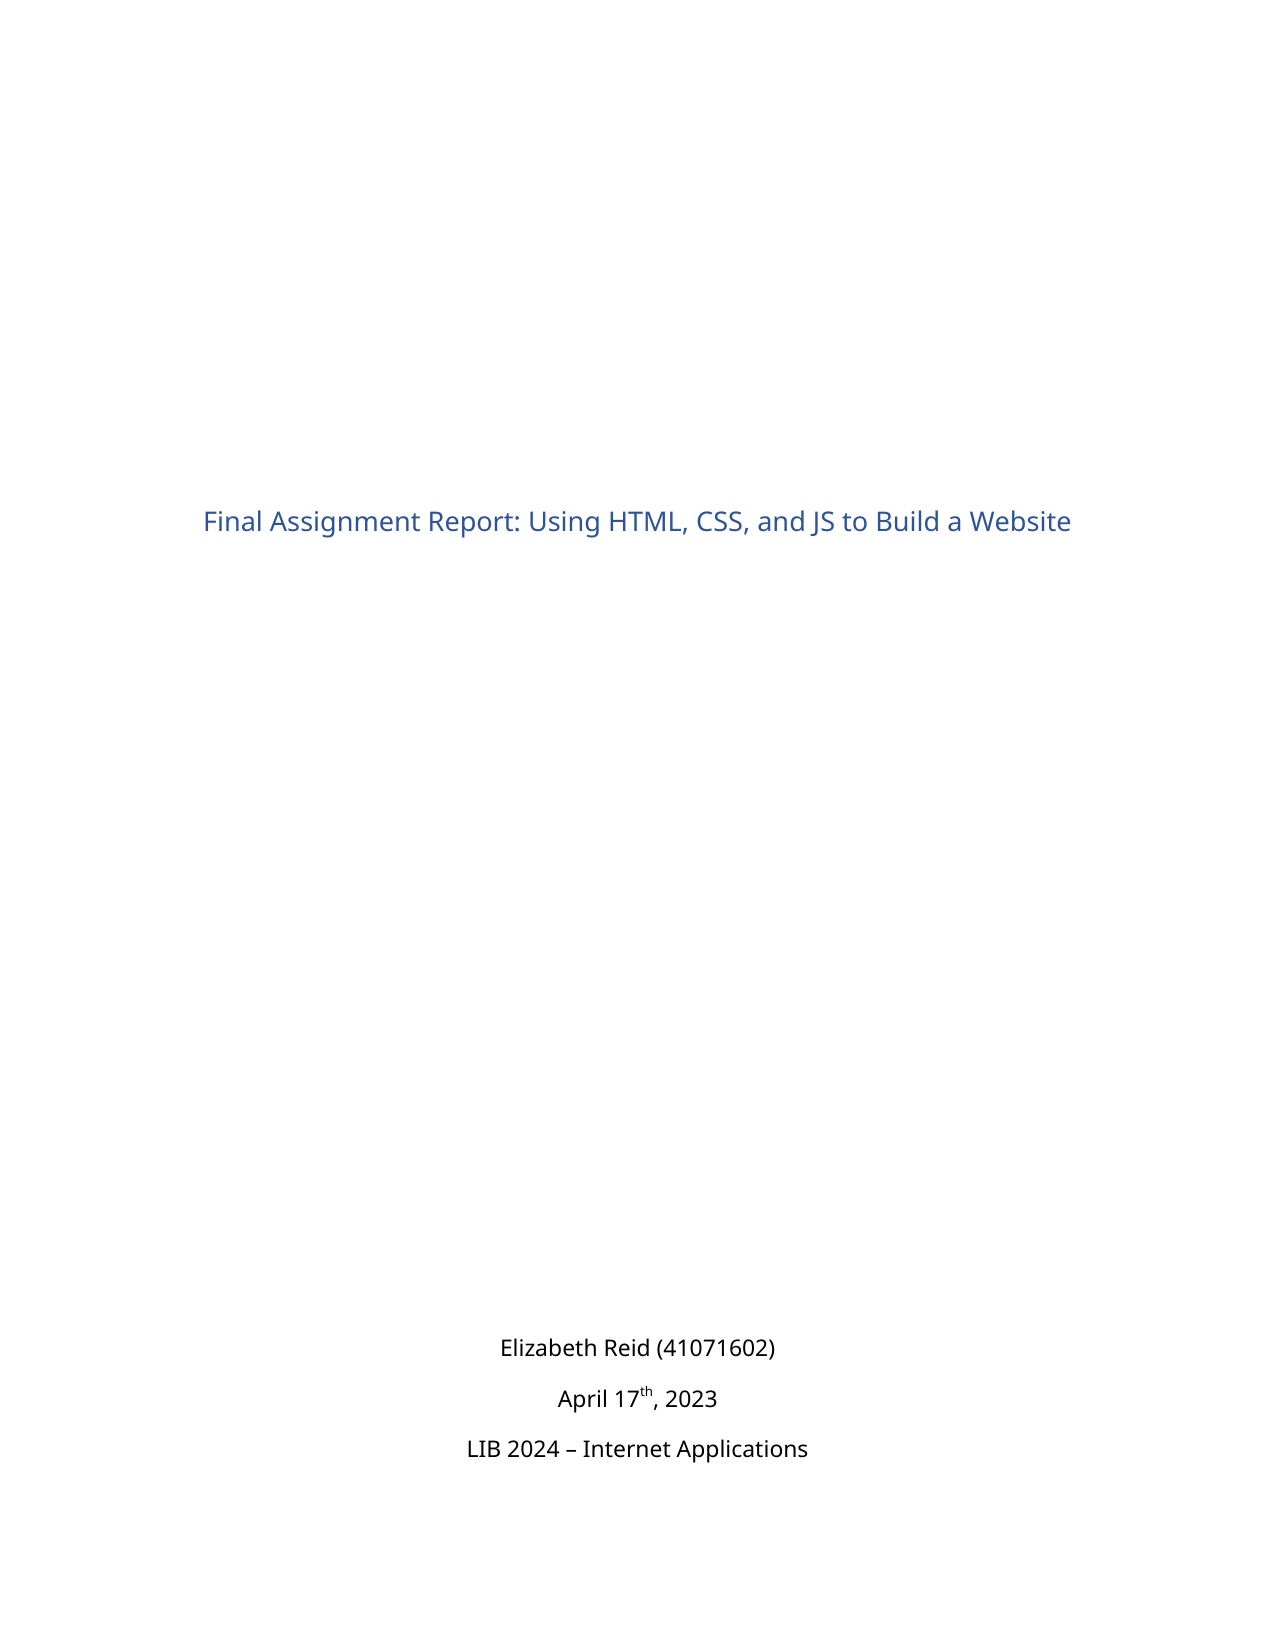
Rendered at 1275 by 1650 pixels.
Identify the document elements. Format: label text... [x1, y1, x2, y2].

text Elizabeth Reid (41071602) [150, 1332, 1125, 1363]
text LIB 2024 – Internet Applications [150, 1433, 1125, 1464]
text April 17th, 2023 [150, 1383, 1125, 1414]
subtitle Final Assignment Report: Using HTML, CSS, and JS to Build a Website [150, 503, 1125, 540]
